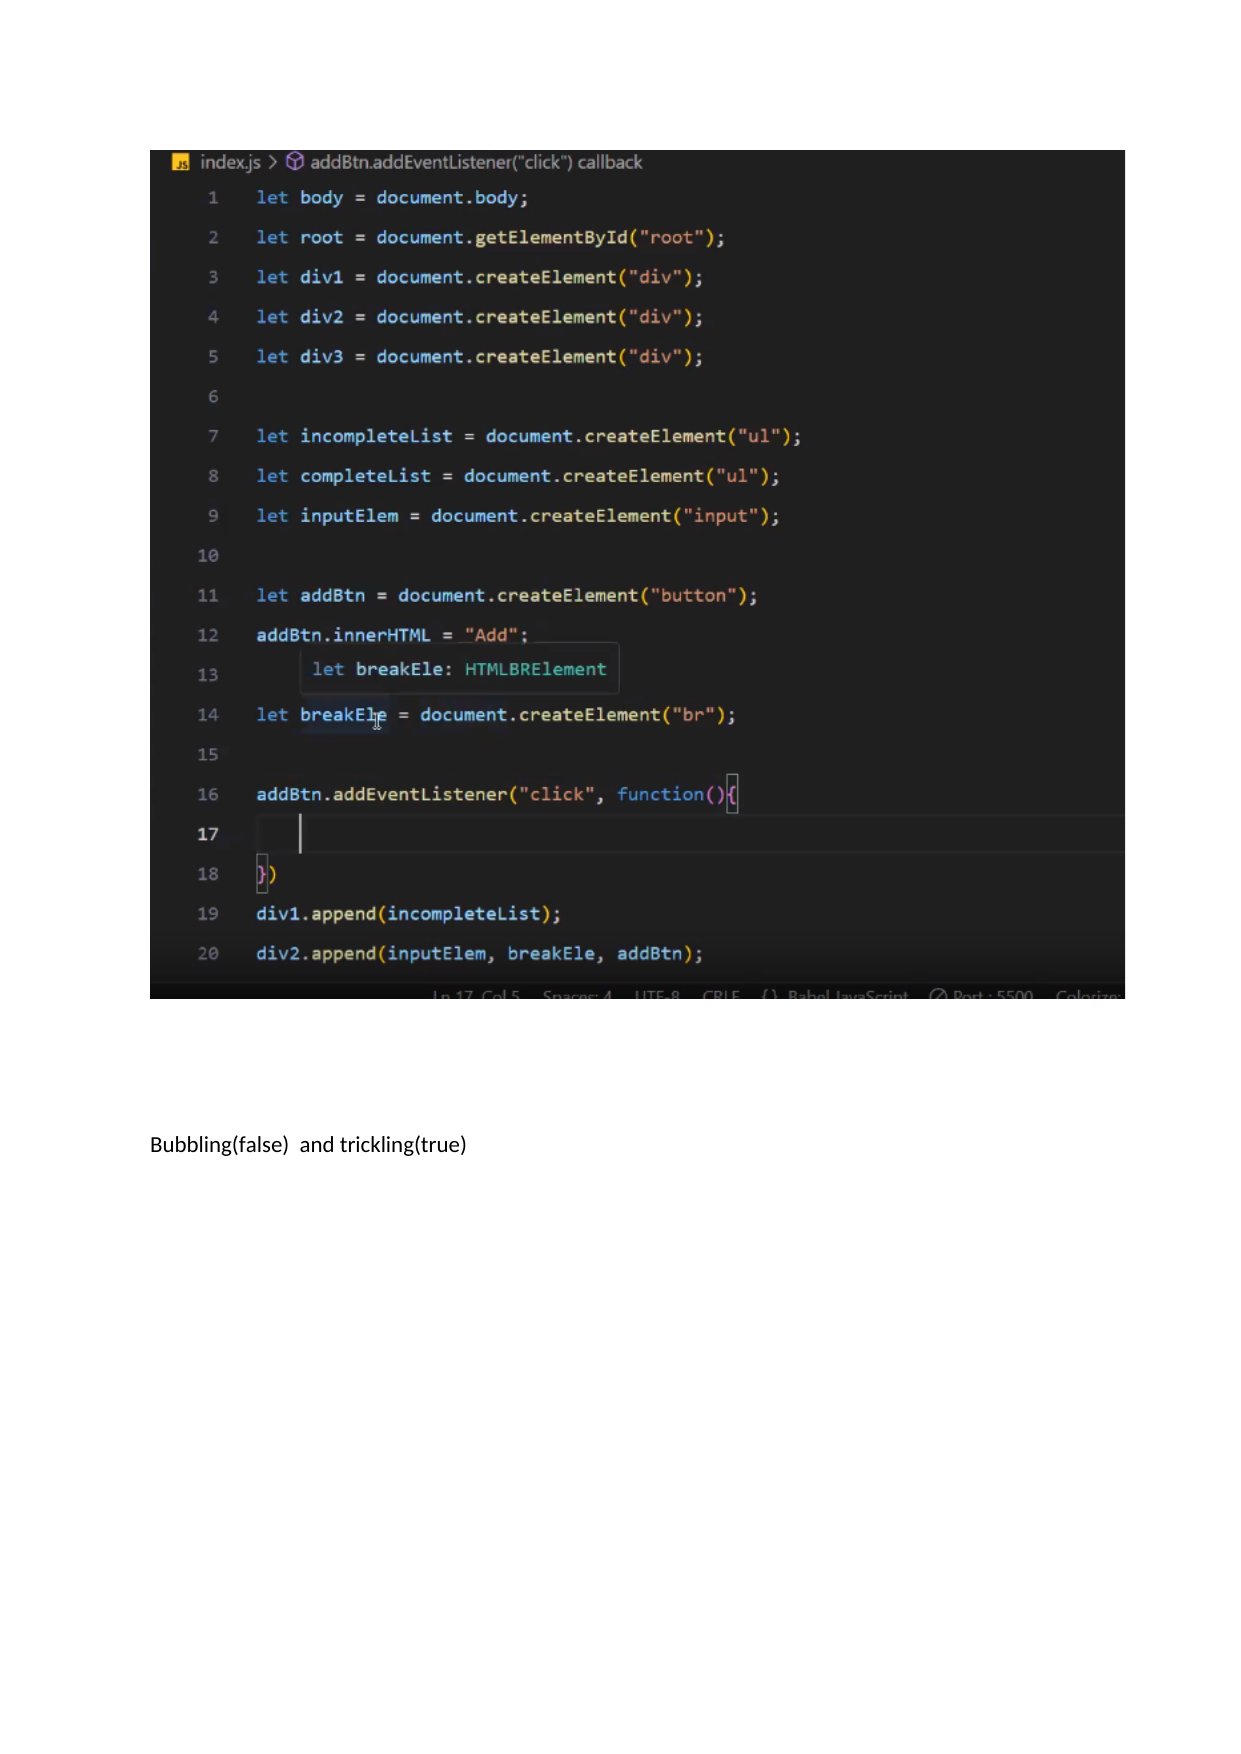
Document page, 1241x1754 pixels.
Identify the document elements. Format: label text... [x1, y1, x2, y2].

text Bubbling(false) and trickling(true) [150, 1130, 1090, 1158]
picture [150, 150, 1125, 999]
